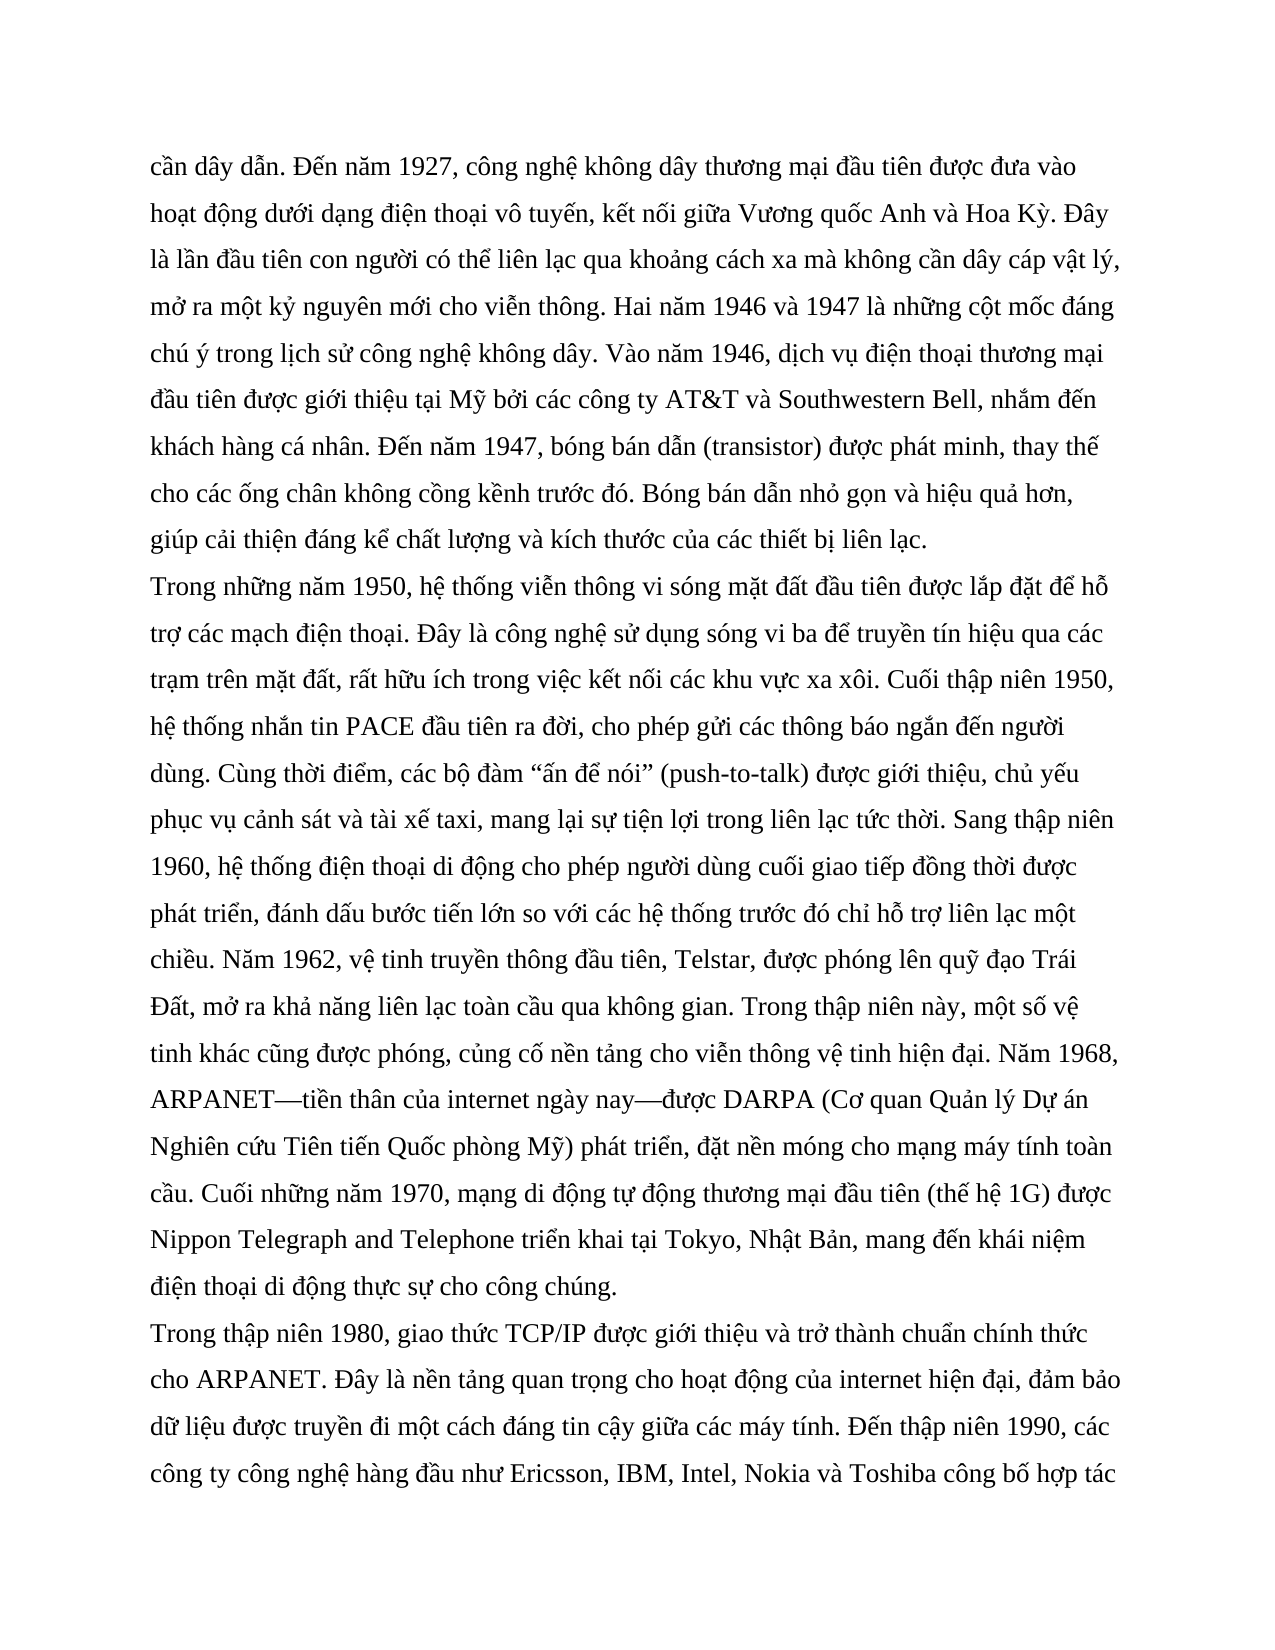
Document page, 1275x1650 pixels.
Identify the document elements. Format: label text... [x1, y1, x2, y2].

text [150, 1317, 1125, 1488]
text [150, 150, 1125, 554]
text Trong những năm 1950, hệ thống viễn thông vi sóng mặt đất đầu tiên được lắp đặt để hỗ trợ các mạch điện thoại. Đây là công nghệ sử dụng sóng vi ba để truyền tín hiệu qua các trạm trên mặt đất, rất hữu ích trong việc kết nối các khu vực xa xôi. Cuối thập niên 1950, hệ thống nhắn tin PACE đầu tiên ra đời, cho phép gửi các thông báo ngắn đến người dùng. Cùng thời điểm, các bộ đàm “ấn để nói” (push-to-talk) được giới thiệu, chủ yếu phục vụ cảnh sát và tài xế taxi, mang lại sự tiện lợi trong liên lạc tức thời. Sang thập niên 1960, hệ thống điện thoại di động cho phép người dùng cuối giao tiếp đồng thời được phát triển, đánh dấu bước tiến lớn so với các hệ thống trước đó chỉ hỗ trợ liên lạc một chiều. Năm 1962, vệ tinh truyền thông đầu tiên, Telstar, được phóng lên quỹ đạo Trái Đất, mở ra khả năng liên lạc toàn cầu qua không gian. Trong thập niên này, một số vệ tinh khác cũng được phóng, củng cố nền tảng cho viễn thông vệ tinh hiện đại. Năm 1968, ARPANET—tiền thân của internet ngày nay—được DARPA (Cơ quan Quản lý Dự án Nghiên cứu Tiên tiến Quốc phòng Mỹ) phát triển, đặt nền móng cho mạng máy tính toàn cầu. Cuối những năm 1970, mạng di động tự động thương mại đầu tiên (thế hệ 1G) được Nippon Telegraph and Telephone triển khai tại Tokyo, Nhật Bản, mang đến khái niệm điện thoại di động thực sự cho công chúng. [150, 570, 1125, 1301]
